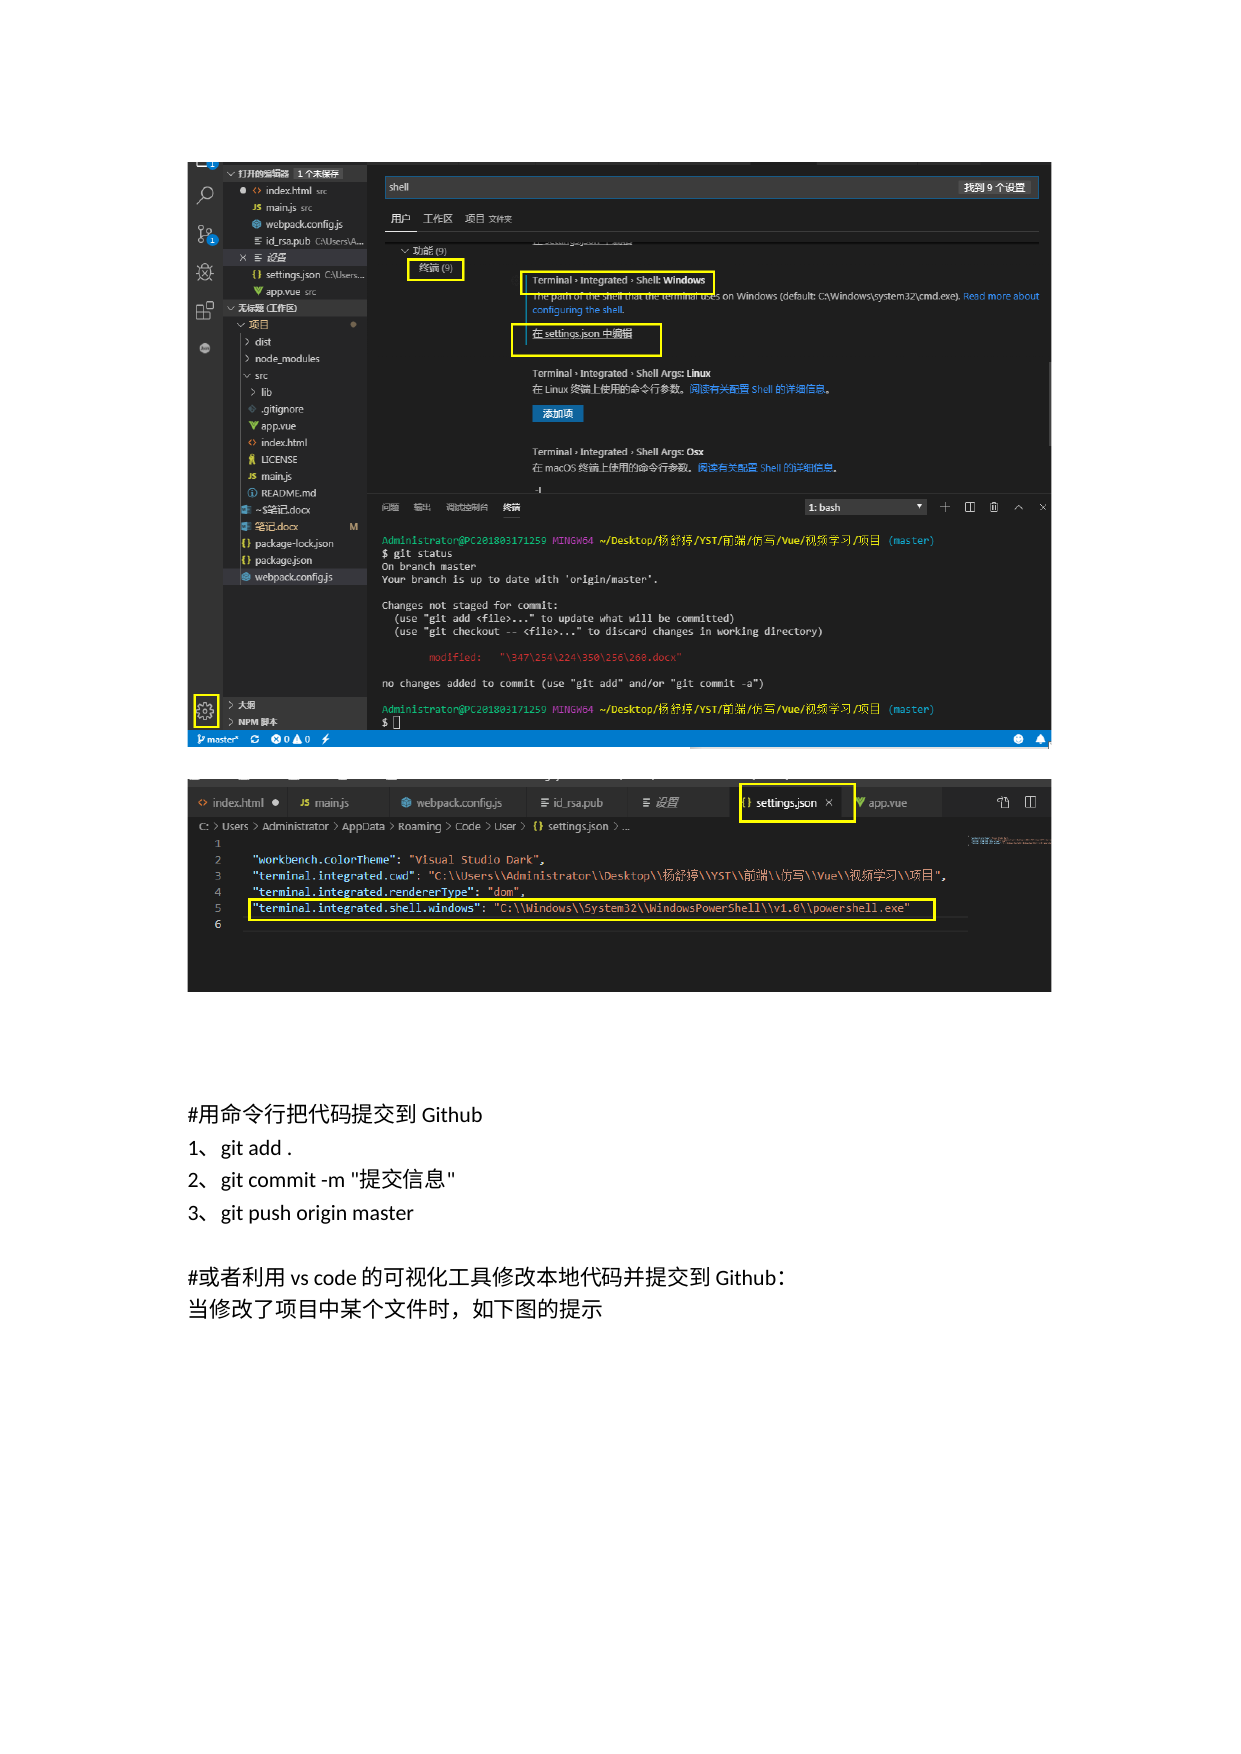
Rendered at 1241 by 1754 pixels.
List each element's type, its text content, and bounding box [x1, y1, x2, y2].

list #或者利用vs code的可视化工具修改本地代码并提交到Github： [187, 1259, 1053, 1292]
list 3、git push origin master [187, 1194, 1053, 1227]
picture [187, 162, 1052, 749]
list 2、git commit -m "提交信息" [187, 1162, 1053, 1194]
list 当修改了项目中某个文件时，如下图的提示 [187, 1292, 1053, 1324]
list #用命令行把代码提交到Github [187, 1097, 1053, 1129]
picture [187, 779, 1052, 992]
list 1、git add . [187, 1129, 1053, 1162]
